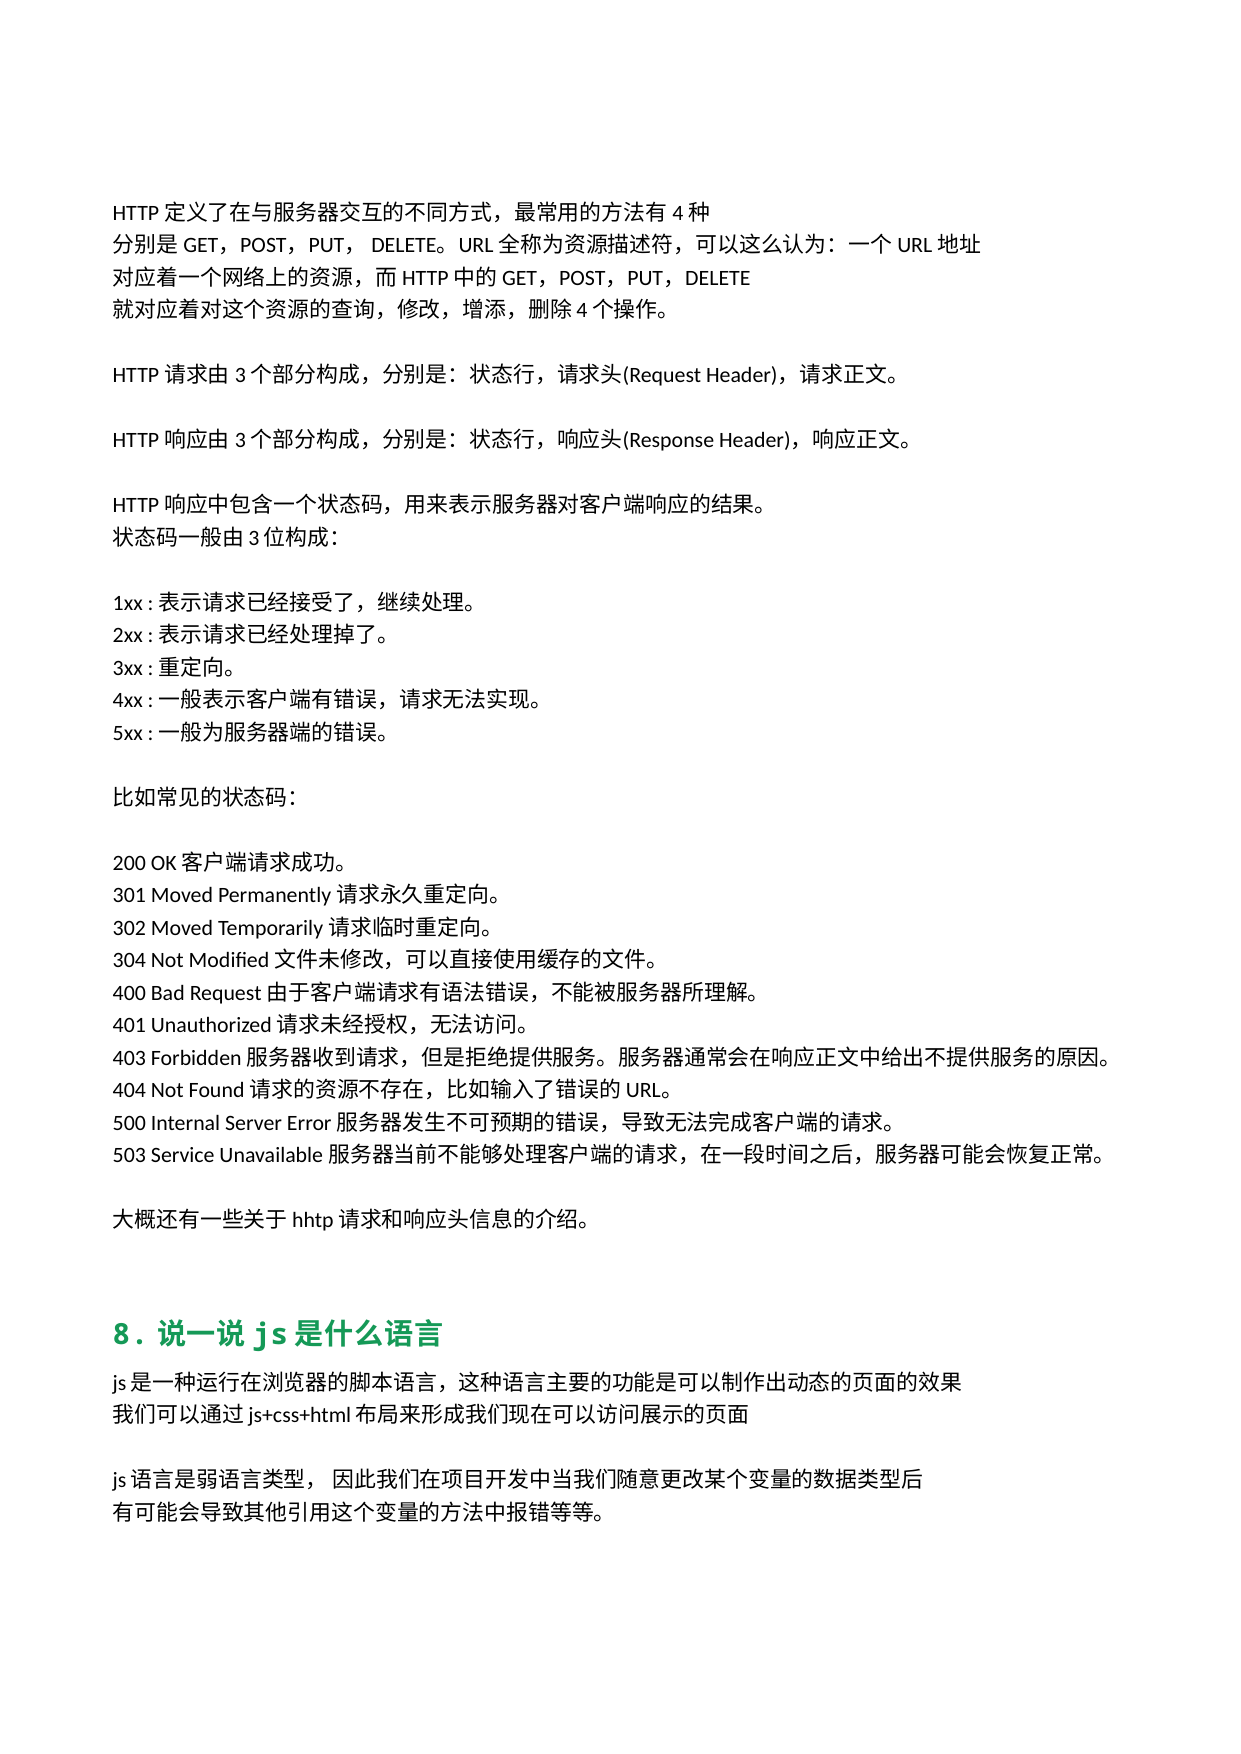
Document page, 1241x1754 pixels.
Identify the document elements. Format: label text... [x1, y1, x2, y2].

text js是一种运行在浏览器的脚本语言，这种语言主要的功能是可以制作出动态的页面的效果 我们可以通过js+css+html布局来形成我们现在可以访问展示的页面 js语言是弱语言类型， 因此我们在项目开发中当我们随意更改某个变量的数据类型后 有可能会导致其他引用这个变量的方法中报错等等。 [112, 1364, 1128, 1527]
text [112, 162, 1128, 1234]
list 说一说js是什么语言 [112, 1299, 1128, 1364]
